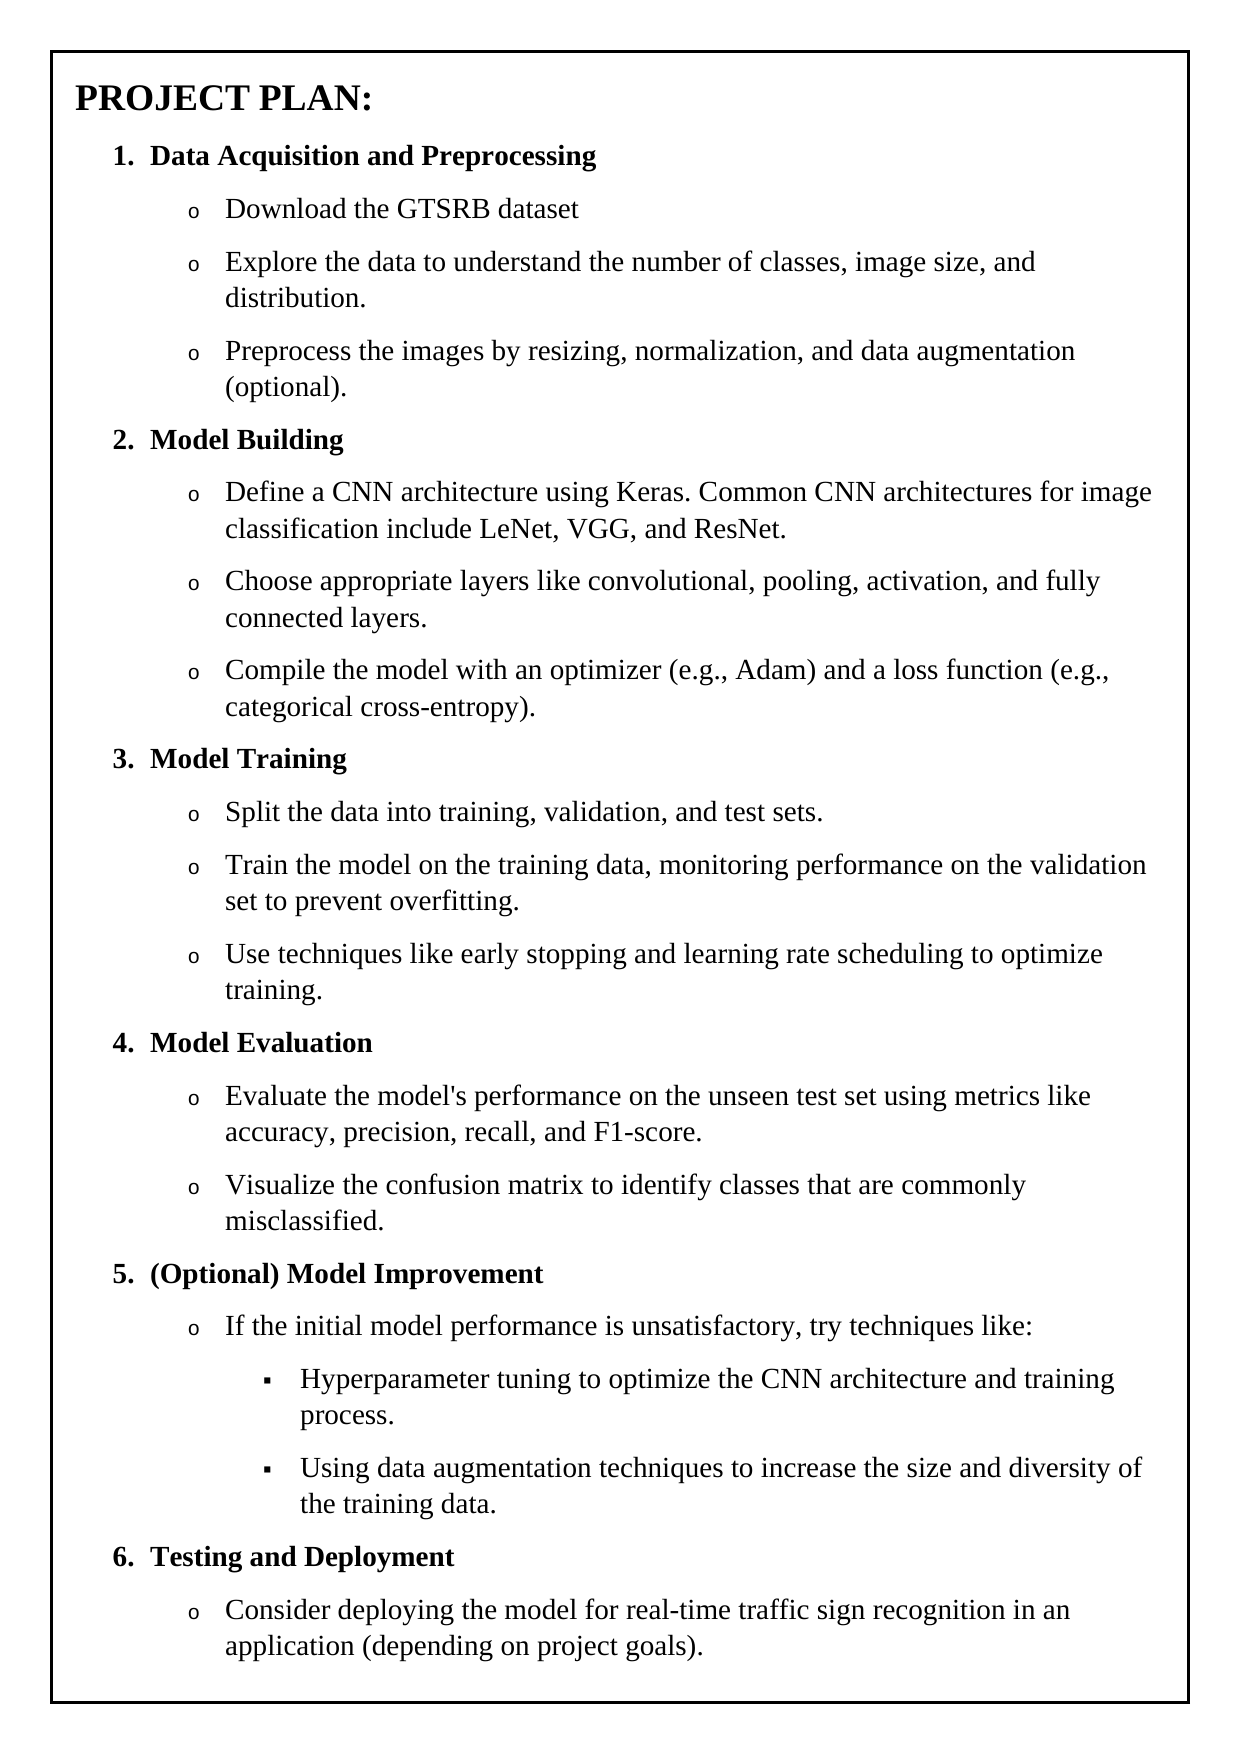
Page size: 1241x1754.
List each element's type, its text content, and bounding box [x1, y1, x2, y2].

list Evaluate the model's performance on the unseen test set using metrics like accuracy, precision, recall, and F1-score. [187, 1078, 1165, 1147]
list If the initial model performance is unsatisfactory, try techniques like: [187, 1308, 1165, 1342]
list Model Training [112, 741, 1165, 775]
list Visualize the confusion matrix to identify classes that are commonly misclassified. [187, 1167, 1165, 1236]
list Train the model on the training data, monitoring performance on the validation set to prevent overfitting. [187, 847, 1165, 917]
text PROJECT PLAN: [75, 75, 1165, 118]
list Testing and Deployment [112, 1539, 1165, 1573]
list Preprocess the images by resizing, normalization, and data augmentation (optional). [187, 333, 1165, 402]
list Split the data into training, validation, and test sets. [187, 794, 1165, 828]
list Model Evaluation [112, 1025, 1165, 1058]
list Use techniques like early stopping and learning rate scheduling to optimize training. [187, 936, 1165, 1006]
list Choose appropriate layers like convolutional, pooling, activation, and fully connected layers. [187, 563, 1165, 633]
list Model Building [112, 422, 1165, 455]
list Hyperparameter tuning to optimize the CNN architecture and training process. [262, 1361, 1165, 1431]
list Define a CNN architecture using Keras. Common CNN architectures for image classification include LeNet, VGG, and ResNet. [187, 474, 1165, 544]
list (Optional) Model Improvement [112, 1256, 1165, 1289]
list Data Acquisition and Preprocessing [112, 138, 1165, 172]
list Using data augmentation techniques to increase the size and diversity of the training data. [262, 1450, 1165, 1520]
list Consider deploying the model for real-time traffic sign recognition in an application (depending on project goals). [187, 1592, 1165, 1662]
list Explore the data to understand the number of classes, image size, and distribution. [187, 244, 1165, 313]
list Compile the model with an optimizer (e.g., Adam) and a loss function (e.g., categorical cross-entropy). [187, 652, 1165, 722]
list Download the GTSRB dataset [187, 191, 1165, 224]
